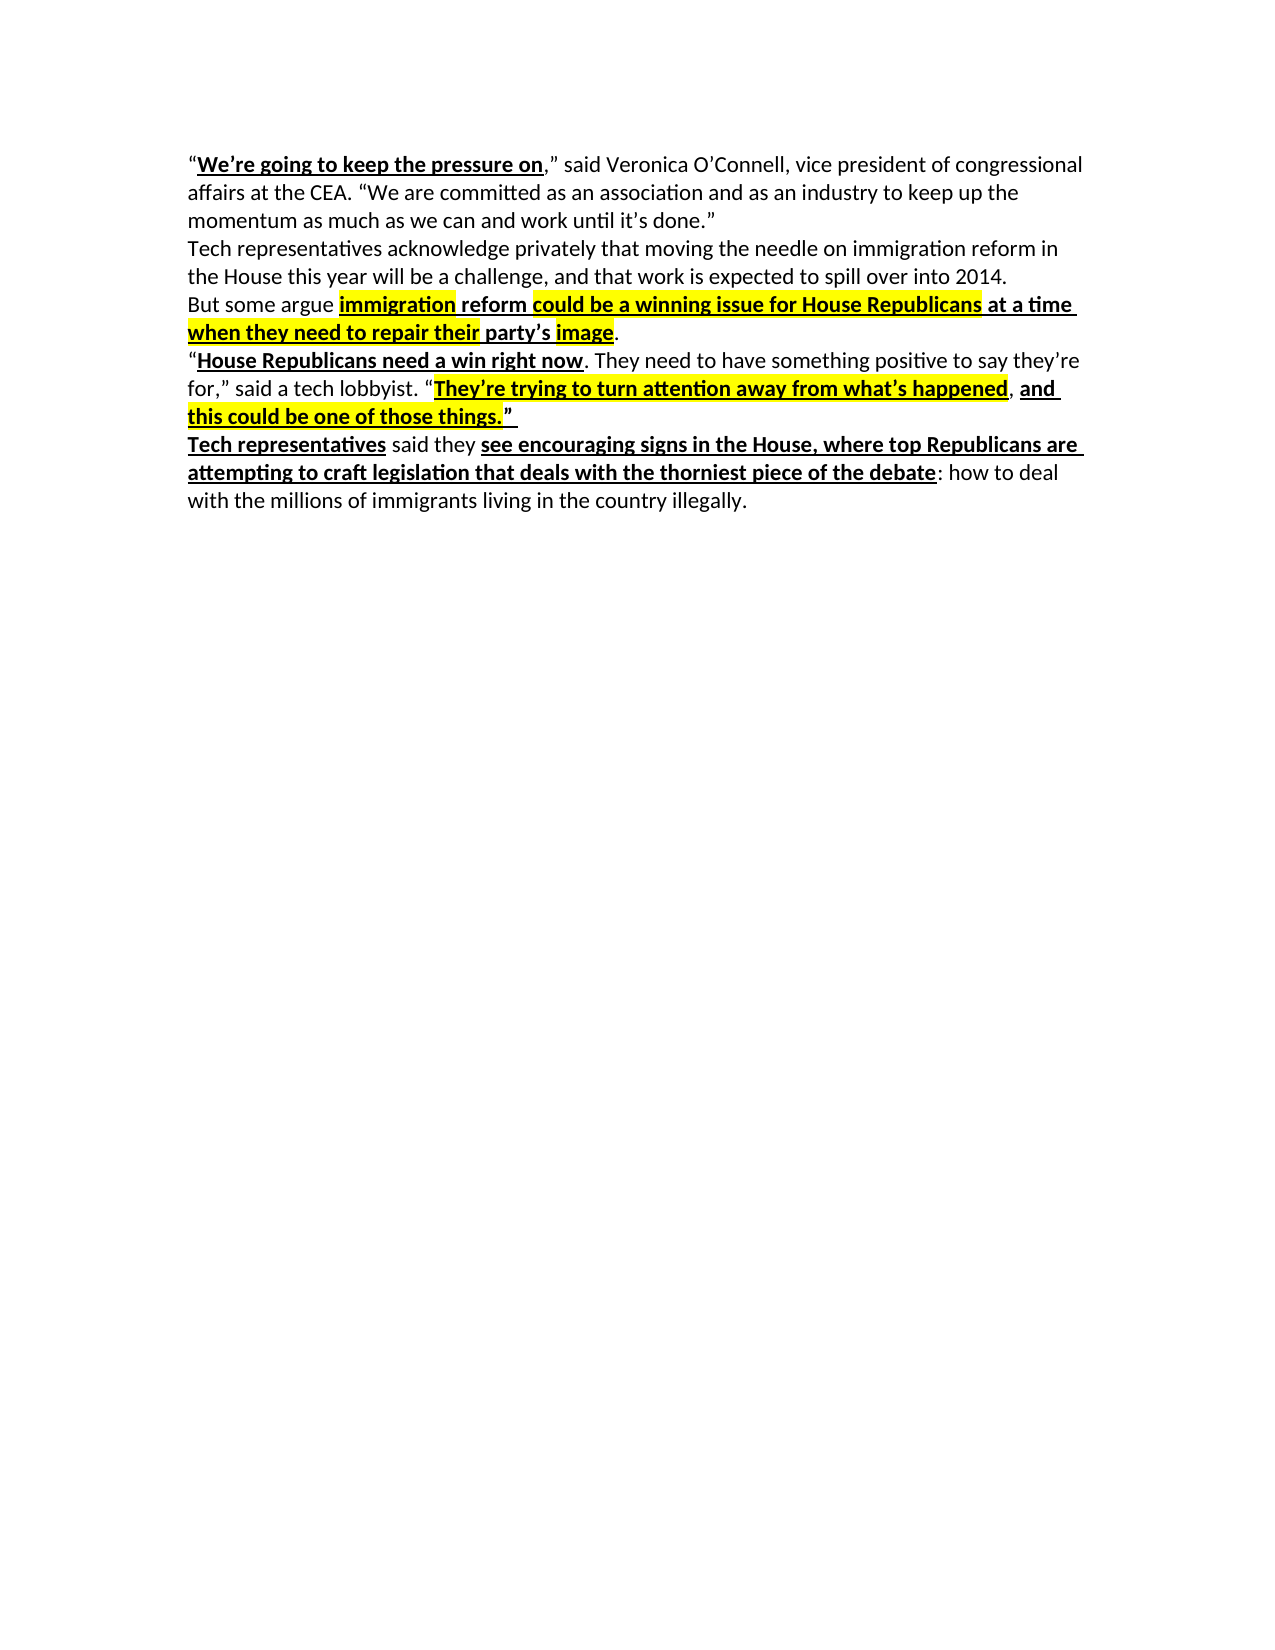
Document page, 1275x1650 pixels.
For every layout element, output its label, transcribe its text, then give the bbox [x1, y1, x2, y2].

text Tech representatives acknowledge privately that moving the needle on immigration reform in the House this year will be a challenge, and that work is expected to spill over into 2014. [187, 234, 1087, 290]
text “We’re going to keep the pressure on,” said Veronica O’Connell, vice president of congressional affairs at the CEA. “We are committed as an association and as an industry to keep up the momentum as much as we can and work until it’s done.” [187, 150, 1087, 234]
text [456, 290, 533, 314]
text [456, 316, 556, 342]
text Tech representatives said they see encouraging signs in the House, where top Republicans are attempting to craft legislation that deals with the thorniest piece of the debate: how to deal with the millions of immigrants living in the country illegally. [187, 430, 1087, 514]
text “House Republicans need a win right now. They need to have something positive to say they’re for,” said a tech lobbyist. “They’re trying to turn attention away from what’s happened, and this could be one of those things.” [187, 346, 1087, 430]
text But some argue immigration reform could be a winning issue for House Republicans at a time when they need to repair their party’s image. [614, 290, 1087, 346]
